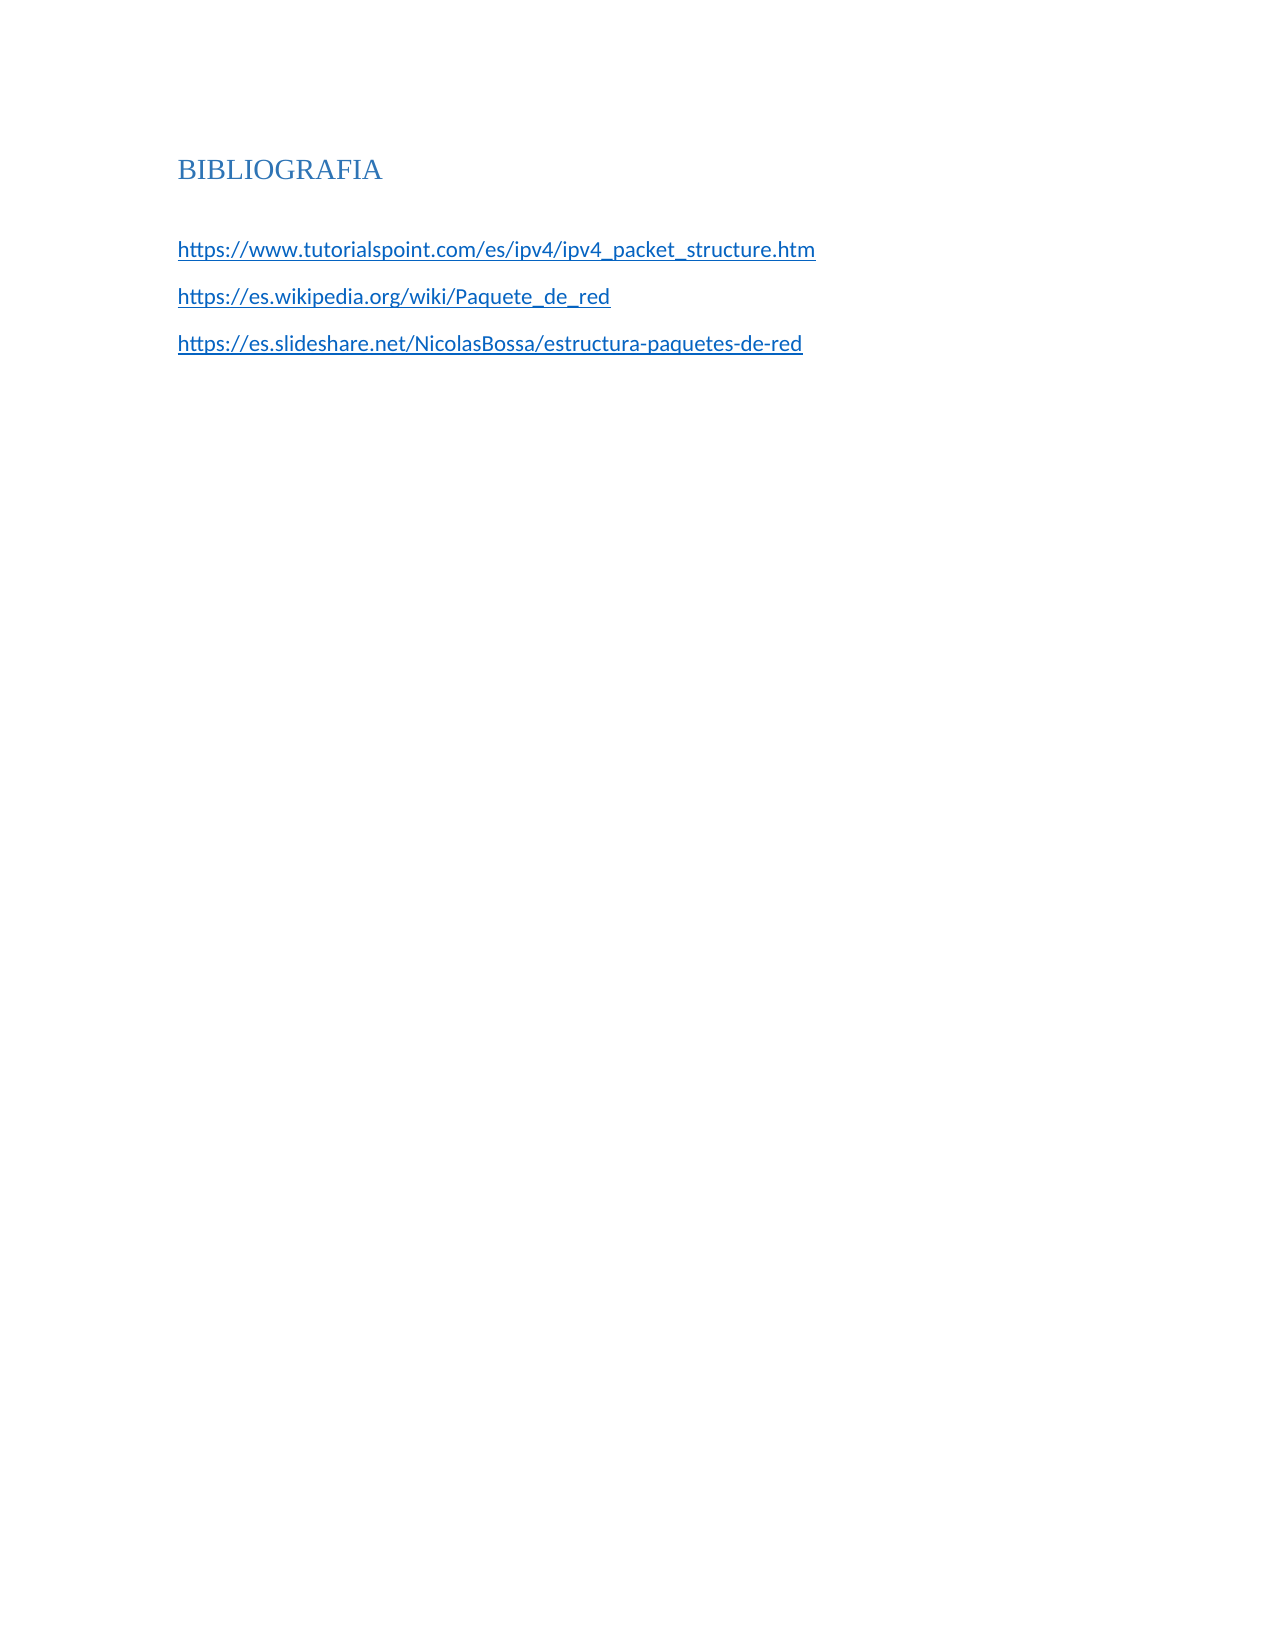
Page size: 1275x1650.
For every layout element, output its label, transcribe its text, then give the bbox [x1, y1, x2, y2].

text https://es.wikipedia.org/wiki/Paquete_de_red [177, 282, 1098, 311]
subtitle BIBLIOGRAFIA [177, 152, 1098, 185]
text https://es.slideshare.net/NicolasBossa/estructura-paquetes-de-red [177, 329, 1098, 357]
text https://www.tutorialspoint.com/es/ipv4/ipv4_packet_structure.htm [177, 236, 1098, 264]
